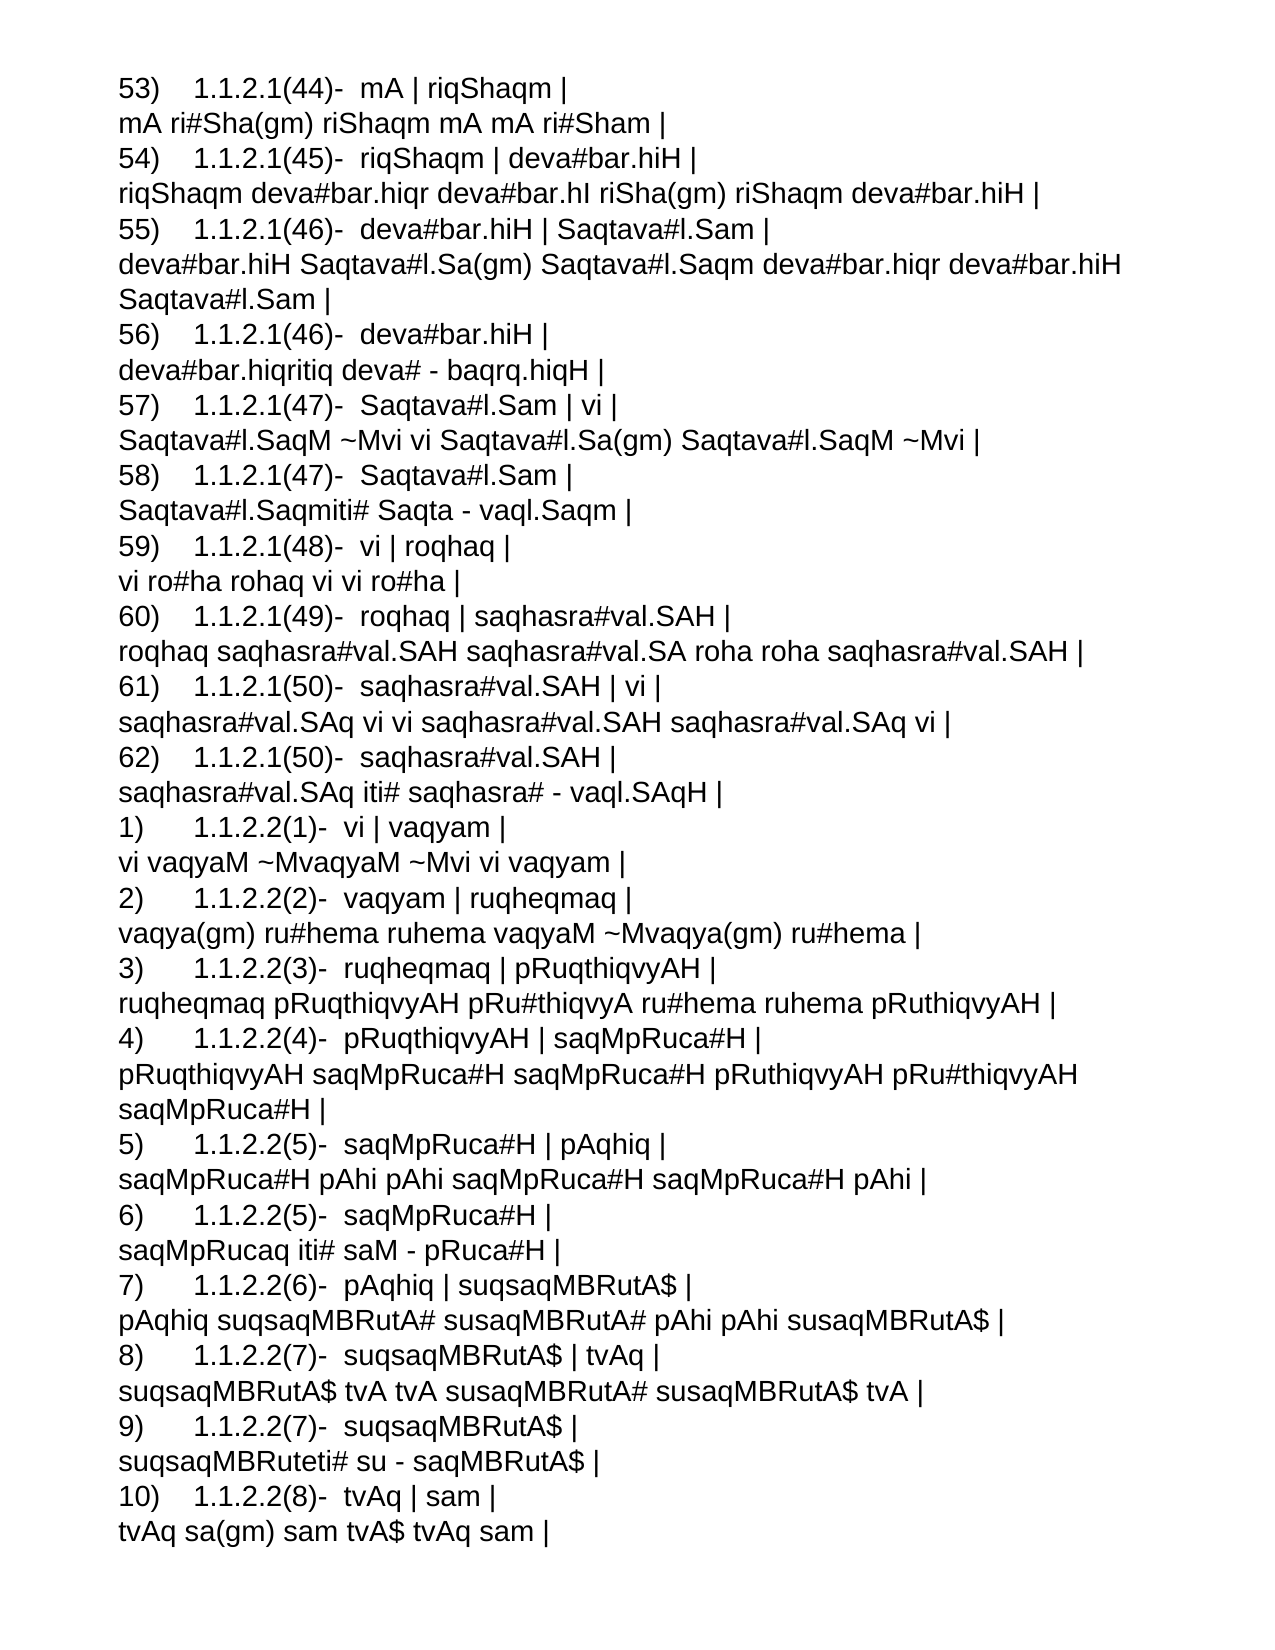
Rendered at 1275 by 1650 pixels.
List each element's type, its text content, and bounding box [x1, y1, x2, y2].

text roqhaq saqhasra#val.SAH saqhasra#val.SA roha roha saqhasra#val.SAH | [118, 634, 1204, 668]
text ruqheqmaq pRuqthiqvyAH pRu#thiqvyA ru#hema ruhema pRuthiqvyAH | [118, 986, 1204, 1020]
text 5) 1.1.2.2(5)- saqMpRuca#H | pAqhiq | [118, 1127, 1204, 1161]
text pRuqthiqvyAH saqMpRuca#H saqMpRuca#H pRuthiqvyAH pRu#thiqvyAH saqMpRuca#H | [118, 1057, 1204, 1125]
text 54) 1.1.2.1(45)- riqShaqm | deva#bar.hiH | [118, 141, 1204, 175]
text vi ro#ha rohaq vi vi ro#ha | [118, 564, 1204, 597]
text saqhasra#val.SAq vi vi saqhasra#val.SAH saqhasra#val.SAq vi | [118, 704, 1204, 738]
text 9) 1.1.2.2(7)- suqsaqMBRutA$ | [118, 1409, 1204, 1442]
text 1) 1.1.2.2(1)- vi | vaqyam | [118, 810, 1204, 844]
text 8) 1.1.2.2(7)- suqsaqMBRutA$ | tvAq | [118, 1338, 1204, 1372]
text deva#bar.hiH Saqtava#l.Sa(gm) Saqtava#l.Saqm deva#bar.hiqr deva#bar.hiH Saqtava#l.Sam | [118, 247, 1204, 316]
text 57) 1.1.2.1(47)- Saqtava#l.Sam | vi | [118, 388, 1204, 421]
text 6) 1.1.2.2(5)- saqMpRuca#H | [118, 1197, 1204, 1231]
text Saqtava#l.Saqmiti# Saqta - vaql.Saqm | [118, 493, 1204, 527]
text 58) 1.1.2.1(47)- Saqtava#l.Sam | [118, 458, 1204, 492]
text 61) 1.1.2.1(50)- saqhasra#val.SAH | vi | [118, 669, 1204, 703]
text deva#bar.hiqritiq deva# - baqrq.hiqH | [118, 352, 1204, 386]
text saqhasra#val.SAq iti# saqhasra# - vaql.SAqH | [118, 775, 1204, 808]
text Saqtava#l.SaqM ~Mvi vi Saqtava#l.Sa(gm) Saqtava#l.SaqM ~Mvi | [118, 423, 1204, 456]
text saqMpRuca#H pAhi pAhi saqMpRuca#H saqMpRuca#H pAhi | [118, 1162, 1204, 1196]
text suqsaqMBRuteti# su - saqMBRutA$ | [118, 1444, 1204, 1477]
text 56) 1.1.2.1(46)- deva#bar.hiH | [118, 317, 1204, 351]
text 60) 1.1.2.1(49)- roqhaq | saqhasra#val.SAH | [118, 599, 1204, 632]
text 4) 1.1.2.2(4)- pRuqthiqvyAH | saqMpRuca#H | [118, 1021, 1204, 1055]
text 3) 1.1.2.2(3)- ruqheqmaq | pRuqthiqvyAH | [118, 951, 1204, 984]
text 2) 1.1.2.2(2)- vaqyam | ruqheqmaq | [118, 881, 1204, 914]
text 53) 1.1.2.1(44)- mA | riqShaqm | [118, 71, 1204, 104]
text vi vaqyaM ~MvaqyaM ~Mvi vi vaqyam | [118, 845, 1204, 879]
text 62) 1.1.2.1(50)- saqhasra#val.SAH | [118, 740, 1204, 773]
text suqsaqMBRutA$ tvA tvA susaqMBRutA# susaqMBRutA$ tvA | [118, 1373, 1204, 1407]
text 59) 1.1.2.1(48)- vi | roqhaq | [118, 528, 1204, 562]
text 7) 1.1.2.2(6)- pAqhiq | suqsaqMBRutA$ | [118, 1268, 1204, 1301]
text mA ri#Sha(gm) riShaqm mA mA ri#Sham | [118, 106, 1204, 139]
text pAqhiq suqsaqMBRutA# susaqMBRutA# pAhi pAhi susaqMBRutA$ | [118, 1303, 1204, 1337]
text riqShaqm deva#bar.hiqr deva#bar.hI riSha(gm) riShaqm deva#bar.hiH | [118, 176, 1204, 210]
text 55) 1.1.2.1(46)- deva#bar.hiH | Saqtava#l.Sam | [118, 212, 1204, 245]
text vaqya(gm) ru#hema ruhema vaqyaM ~Mvaqya(gm) ru#hema | [118, 916, 1204, 949]
text tvAq sa(gm) sam tvA$ tvAq sam | [118, 1514, 1204, 1548]
text saqMpRucaq iti# saM - pRuca#H | [118, 1233, 1204, 1266]
text 10) 1.1.2.2(8)- tvAq | sam | [118, 1479, 1204, 1513]
